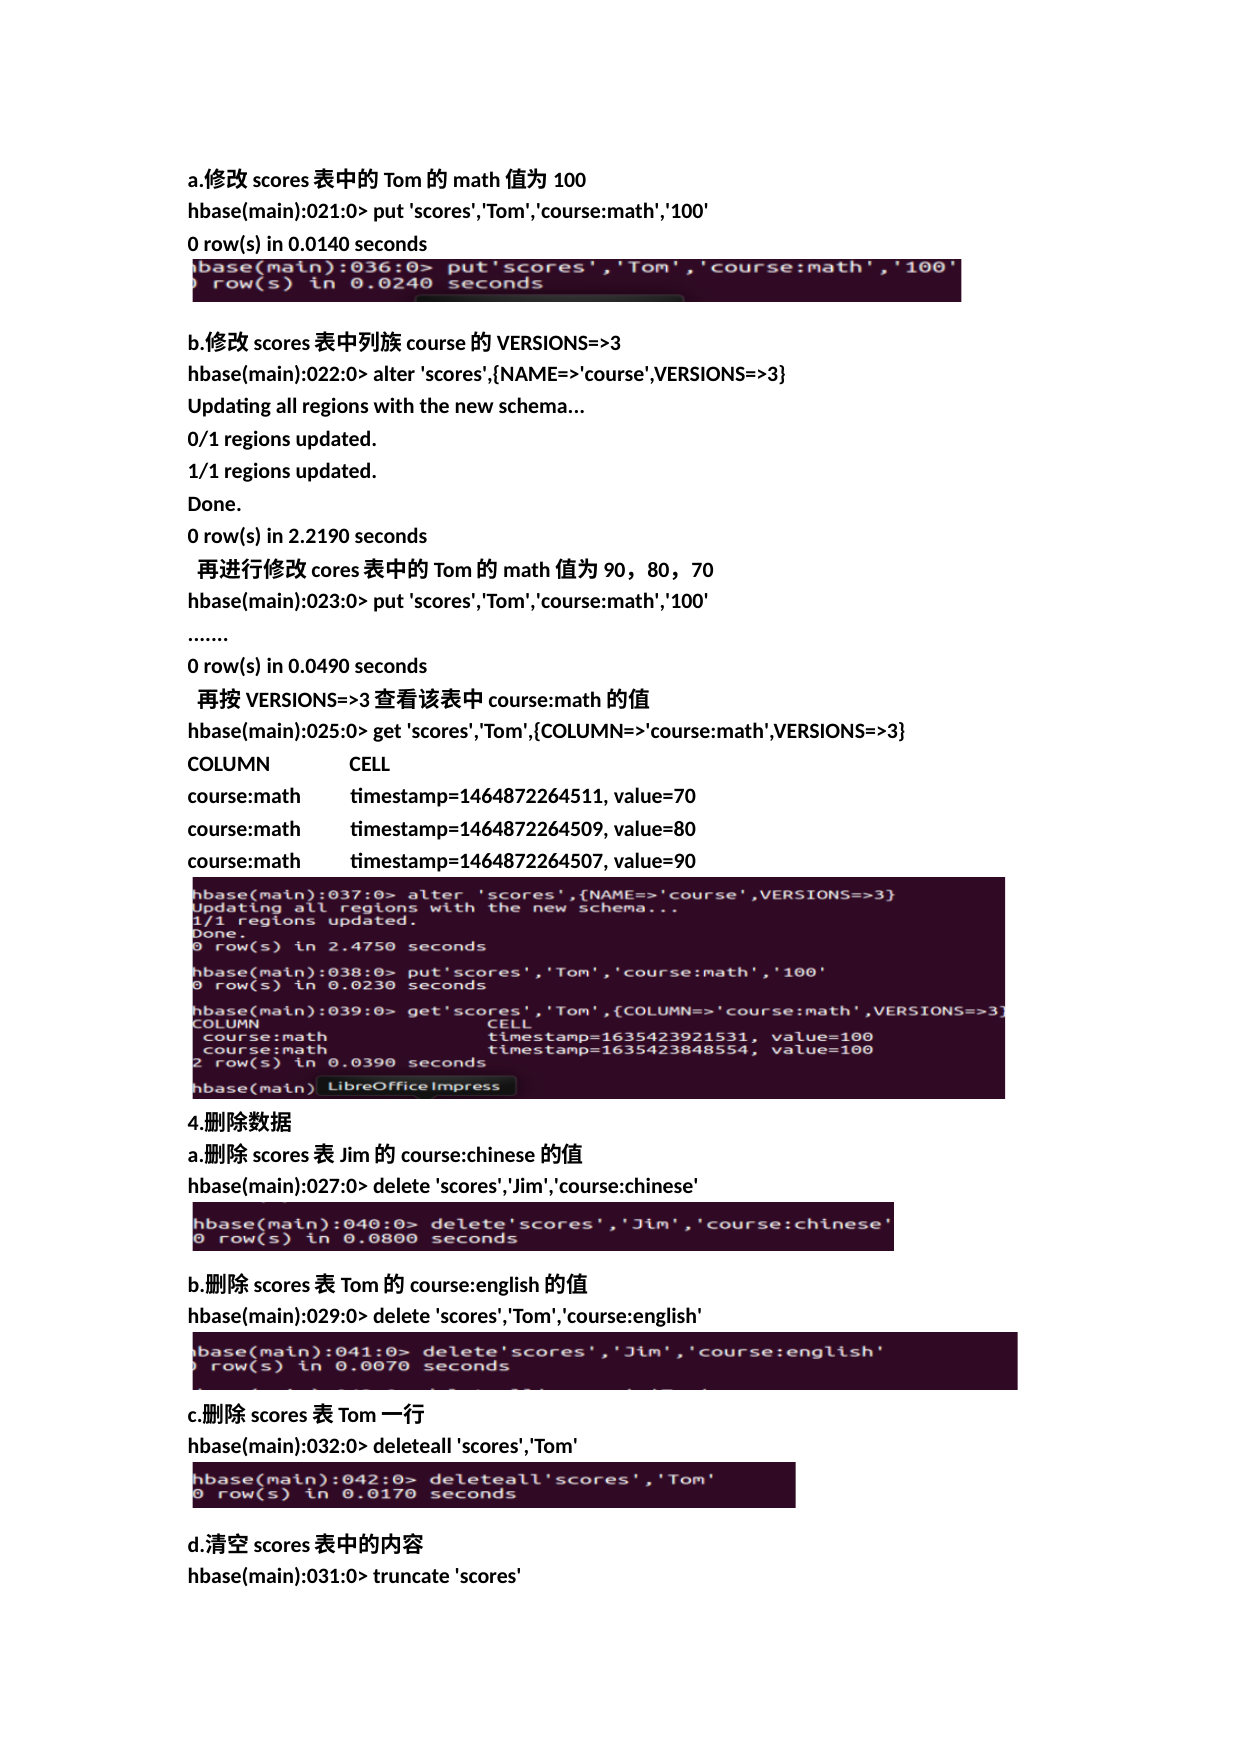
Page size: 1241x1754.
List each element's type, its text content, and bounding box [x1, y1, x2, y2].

text course:math timestamp=1464872264507, value=90 [187, 844, 1053, 877]
text hbase(main):025:0> get 'scores','Tom',{COLUMN=>'course:math',VERSIONS=>3} [187, 714, 1053, 747]
text b.修改scores表中列族course的VERSIONS=>3 [187, 324, 1053, 357]
text Done. [187, 487, 1053, 519]
text ....... [187, 617, 1053, 649]
text 再按VERSIONS=>3查看该表中course:math的值 [187, 682, 1053, 714]
text 0 row(s) in 2.2190 seconds [187, 519, 1053, 552]
text a.删除scores表Jim的course:chinese的值 [187, 1137, 1053, 1169]
text 1/1 regions updated. [187, 454, 1053, 487]
text Updating all regions with the new schema... [187, 389, 1053, 422]
text 0/1 regions updated. [187, 422, 1053, 454]
text c.删除scores表Tom一行 [187, 1397, 1053, 1429]
text 0 row(s) in 0.0490 seconds [187, 649, 1053, 682]
text course:math timestamp=1464872264509, value=80 [187, 812, 1053, 844]
text hbase(main):031:0> truncate 'scores' [187, 1559, 1053, 1592]
picture [192, 259, 962, 302]
text 4.删除数据 [187, 1104, 1053, 1137]
picture [192, 877, 1005, 1099]
text 0 row(s) in 0.0140 seconds [187, 227, 1053, 259]
text 再进行修改cores表中的Tom的math值为90，80，70 [187, 552, 1053, 584]
text COLUMN CELL [187, 747, 1053, 779]
text b.删除scores表Tom的course:english的值 [187, 1267, 1053, 1299]
text hbase(main):032:0> deleteall 'scores','Tom' [187, 1429, 1053, 1462]
text a.修改scores表中的Tom的math值为100 [187, 162, 1053, 194]
picture [192, 1332, 1018, 1390]
text hbase(main):023:0> put 'scores','Tom','course:math','100' [187, 584, 1053, 617]
text d.清空scores表中的内容 [187, 1527, 1053, 1559]
text course:math timestamp=1464872264511, value=70 [187, 779, 1053, 812]
text hbase(main):022:0> alter 'scores',{NAME=>'course',VERSIONS=>3} [187, 357, 1053, 389]
text hbase(main):021:0> put 'scores','Tom','course:math','100' [187, 194, 1053, 227]
picture [192, 1202, 894, 1251]
text hbase(main):029:0> delete 'scores','Tom','course:english' [187, 1299, 1053, 1332]
picture [192, 1462, 796, 1508]
text hbase(main):027:0> delete 'scores','Jim','course:chinese' [187, 1169, 1053, 1202]
